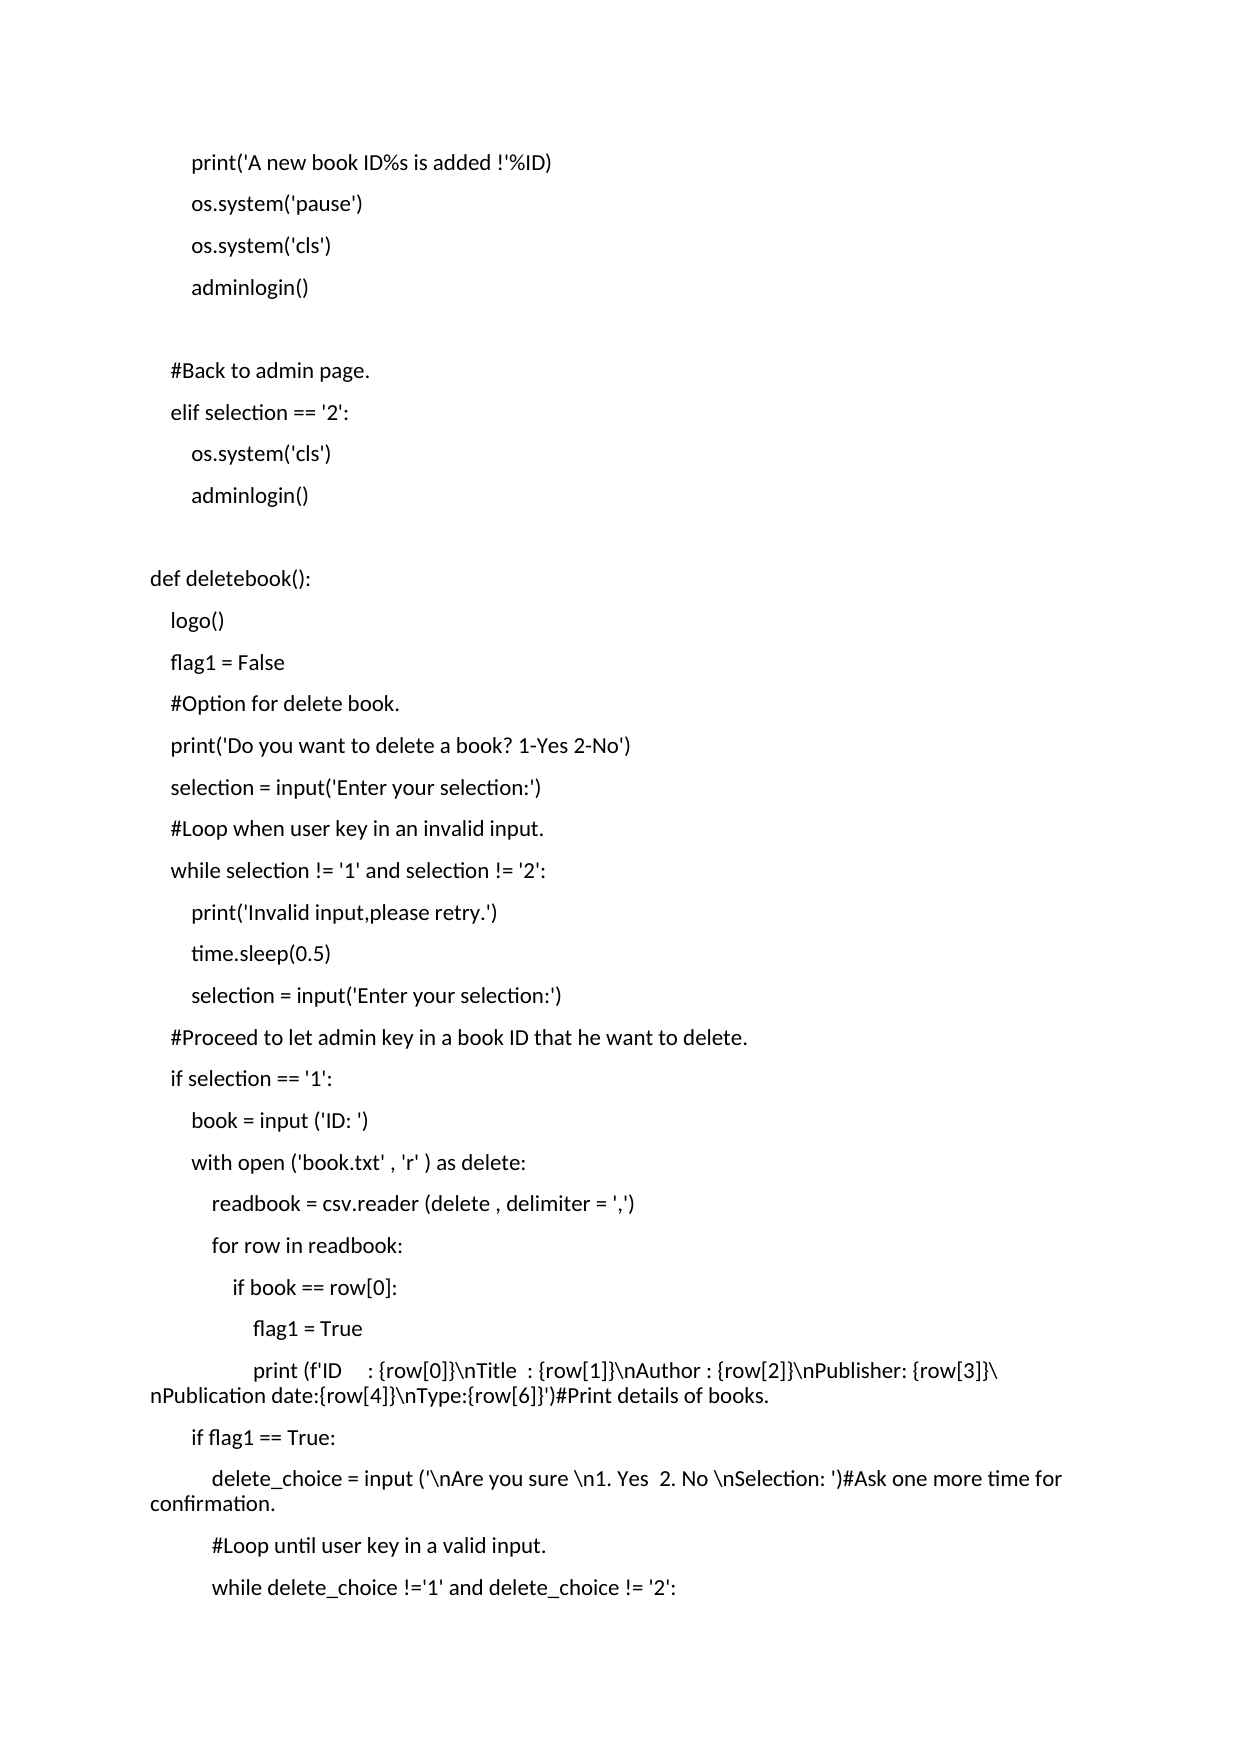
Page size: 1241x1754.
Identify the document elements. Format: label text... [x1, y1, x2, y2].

text delete_choice = input ('\nAre you sure \n1. Yes 2. No \nSelection: ')#Ask one more time for confirmation. [150, 1467, 1090, 1517]
text print('Do you want to delete a book? 1-Yes 2-No') [150, 733, 1090, 758]
text if selection == '1': [150, 1067, 1090, 1092]
text logo() [150, 608, 1090, 633]
text os.system('cls') [150, 442, 1090, 467]
text with open ('book.txt' , 'r' ) as delete: [150, 1150, 1090, 1175]
text #Back to admin page. [150, 358, 1090, 383]
text for row in readbook: [150, 1233, 1090, 1258]
text flag1 = True [150, 1317, 1090, 1342]
text print('Invalid input,please retry.') [150, 900, 1090, 925]
text def deletebook(): [150, 567, 1090, 592]
text selection = input('Enter your selection:') [150, 775, 1090, 800]
text os.system('cls') [150, 233, 1090, 258]
text readbook = csv.reader (delete , delimiter = ',') [150, 1192, 1090, 1217]
text if book == row[0]: [150, 1275, 1090, 1300]
text print (f'ID : {row[0]}\nTitle : {row[1]}\nAuthor : {row[2]}\nPublisher: {row[3]}\nPublication date:{row[4]}\nType:{row[6]}')#Print details of books. [150, 1358, 1090, 1408]
text elif selection == '2': [150, 400, 1090, 425]
text os.system('pause') [150, 192, 1090, 217]
text print('A new book ID%s is added !'%ID) [150, 150, 1090, 175]
text while delete_choice !='1' and delete_choice != '2': [150, 1575, 1090, 1600]
text selection = input('Enter your selection:') [150, 983, 1090, 1008]
text adminlogin() [150, 483, 1090, 508]
text #Proceed to let admin key in a book ID that he want to delete. [150, 1025, 1090, 1050]
text #Option for delete book. [150, 692, 1090, 717]
text adminlogin() [150, 275, 1090, 300]
text while selection != '1' and selection != '2': [150, 858, 1090, 883]
text if flag1 == True: [150, 1425, 1090, 1450]
text flag1 = False [150, 650, 1090, 675]
text time.sleep(0.5) [150, 942, 1090, 967]
text #Loop when user key in an invalid input. [150, 817, 1090, 842]
text #Loop until user key in a valid input. [150, 1533, 1090, 1558]
text book = input ('ID: ') [150, 1108, 1090, 1133]
